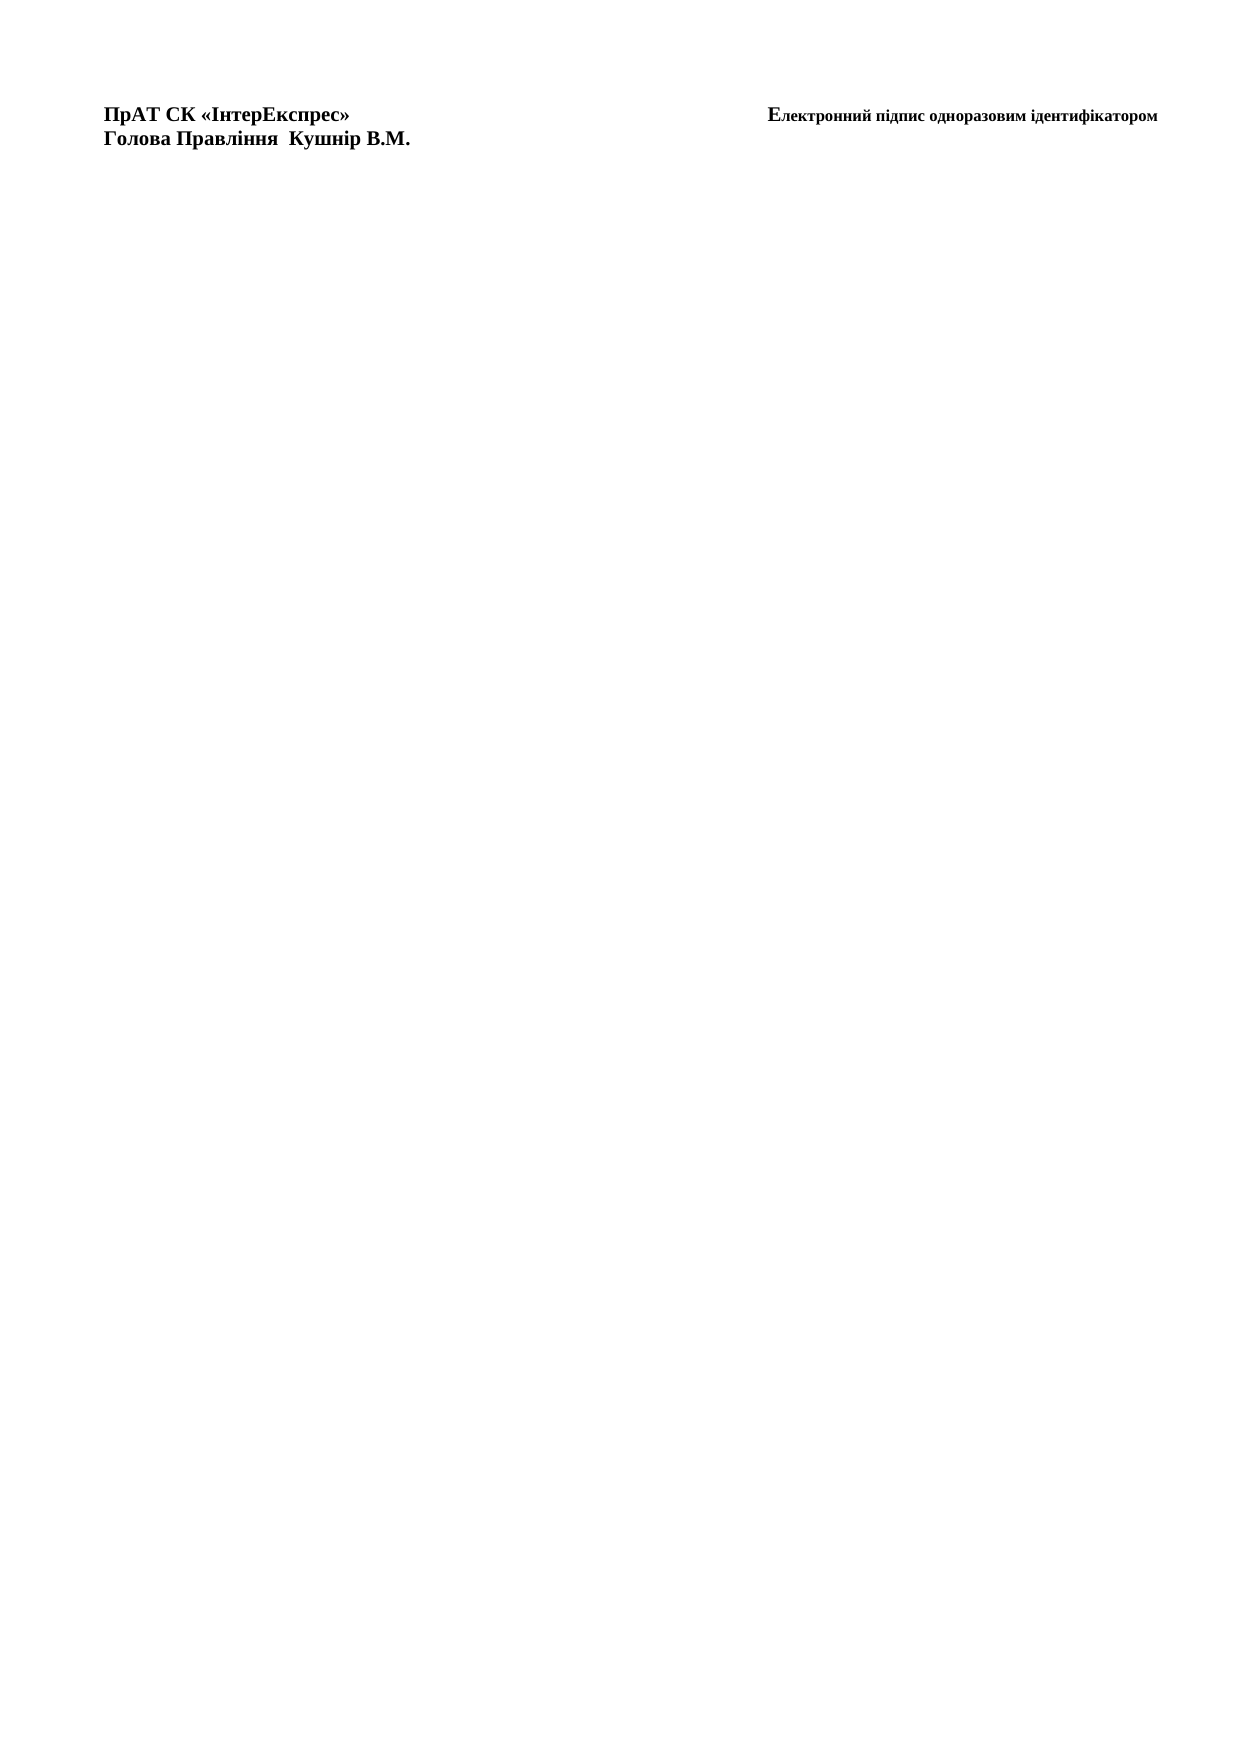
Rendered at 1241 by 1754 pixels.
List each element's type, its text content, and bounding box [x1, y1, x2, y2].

text ПрАТ СК «ІнтерЕкспрес» Електронний підпис одноразовим ідентифікатором [103, 102, 1181, 126]
text Голова Правління Кушнір В.М. [103, 126, 1181, 150]
